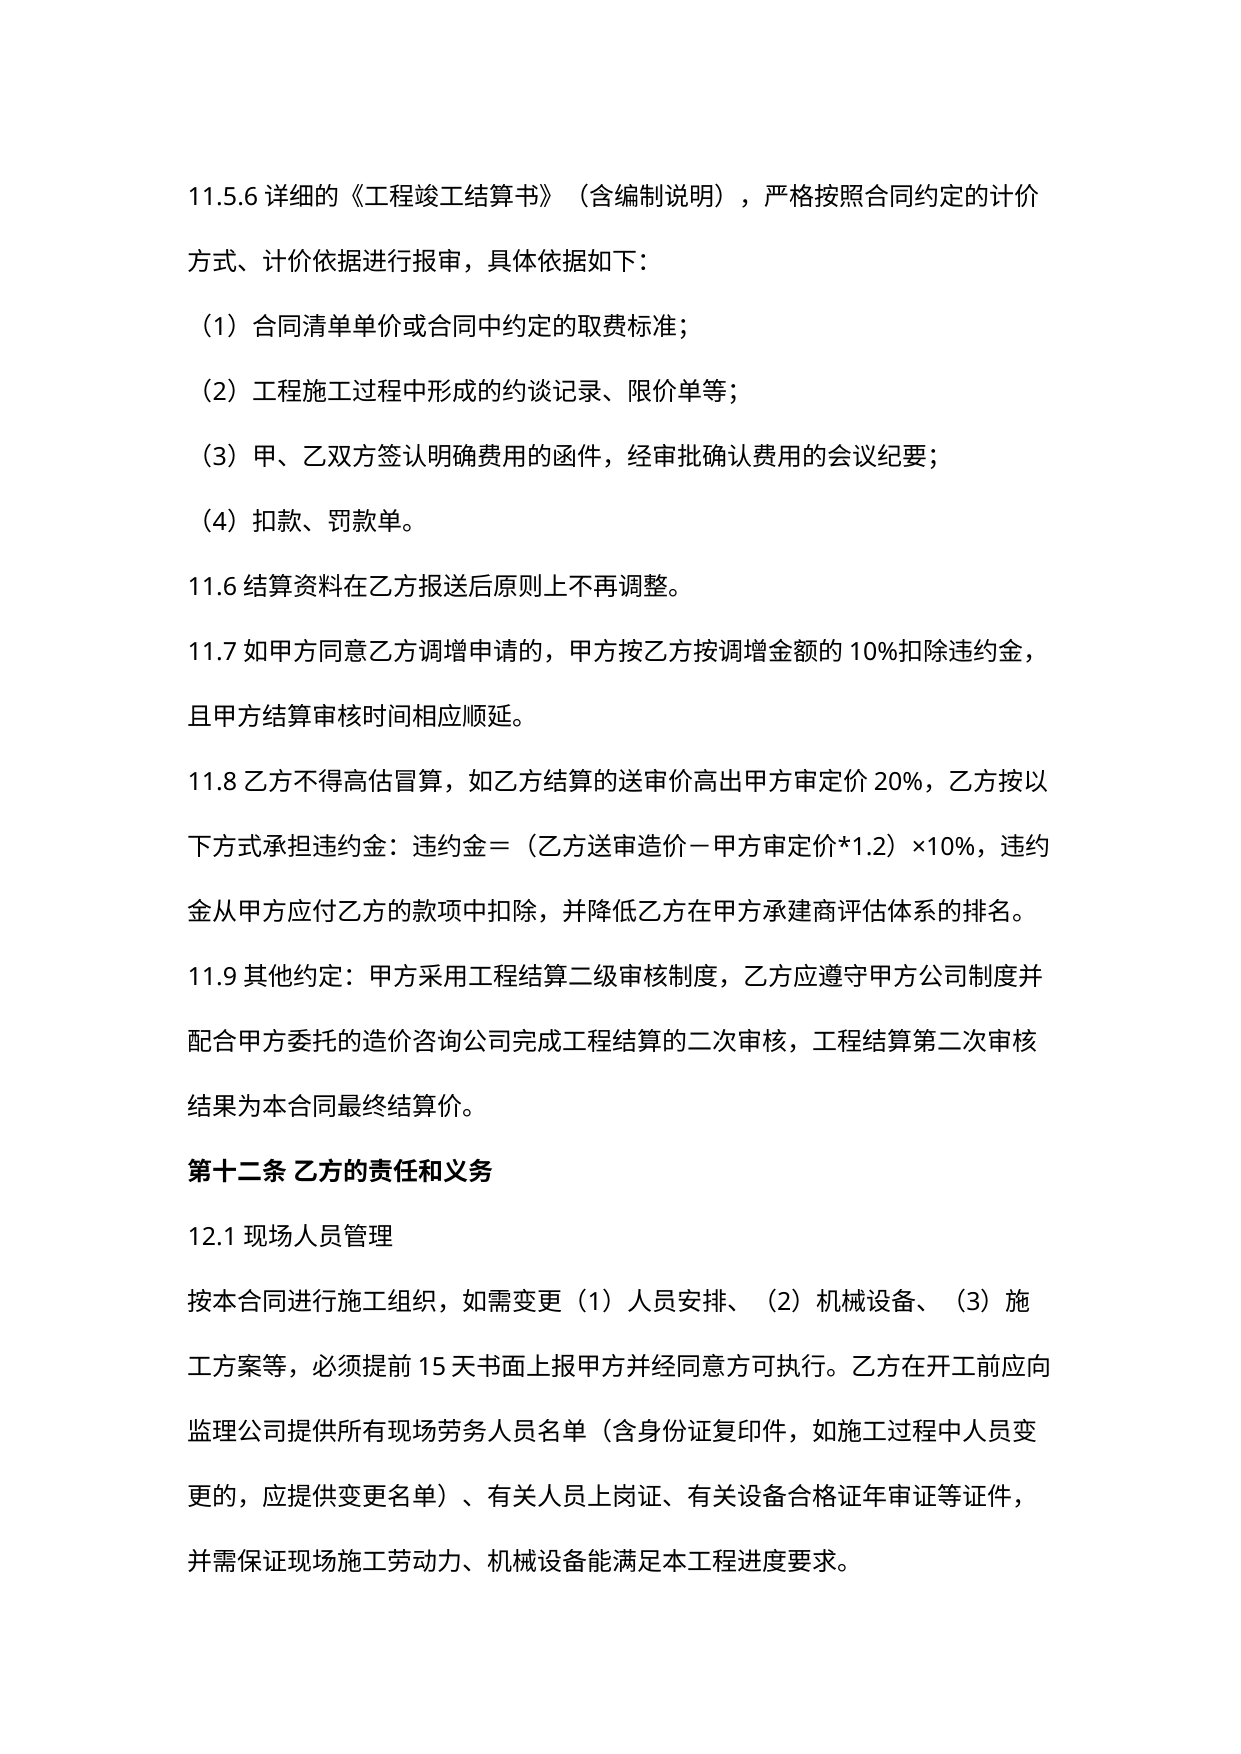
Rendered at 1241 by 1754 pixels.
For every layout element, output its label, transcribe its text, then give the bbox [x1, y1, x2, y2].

text 11.9 其他约定：甲方采用工程结算二级审核制度，乙方应遵守甲方公司制度并配合甲方委托的造价咨询公司完成工程结算的二次审核，工程结算第二次审核结果为本合同最终结算价。 [187, 942, 1053, 1137]
subtitle 第十二条 乙方的责任和义务 [187, 1137, 1053, 1202]
text （1）合同清单单价或合同中约定的取费标准； [187, 292, 1053, 357]
text 按本合同进行施工组织，如需变更（1）人员安排、（2）机械设备、（3）施工方案等，必须提前15天书面上报甲方并经同意方可执行。乙方在开工前应向监理公司提供所有现场劳务人员名单（含身份证复印件，如施工过程中人员变更的，应提供变更名单）、有关人员上岗证、有关设备合格证年审证等证件，并需保证现场施工劳动力、机械设备能满足本工程进度要求。 [187, 1267, 1053, 1592]
text 11.8 乙方不得高估冒算，如乙方结算的送审价高出甲方审定价20%，乙方按以下方式承担违约金：违约金＝（乙方送审造价－甲方审定价*1.2）×10%，违约金从甲方应付乙方的款项中扣除，并降低乙方在甲方承建商评估体系的排名。 [187, 747, 1053, 942]
text 11.7 如甲方同意乙方调增申请的，甲方按乙方按调增金额的10%扣除违约金，且甲方结算审核时间相应顺延。 [187, 617, 1053, 747]
text 11.5.6 详细的《工程竣工结算书》（含编制说明），严格按照合同约定的计价方式、计价依据进行报审，具体依据如下： [187, 162, 1053, 292]
text （4）扣款、罚款单。 [187, 487, 1053, 552]
text （2）工程施工过程中形成的约谈记录、限价单等； [187, 357, 1053, 422]
text 12.1 现场人员管理 [187, 1202, 1053, 1267]
text 11.6 结算资料在乙方报送后原则上不再调整。 [187, 552, 1053, 617]
text （3）甲、乙双方签认明确费用的函件，经审批确认费用的会议纪要； [187, 422, 1053, 487]
